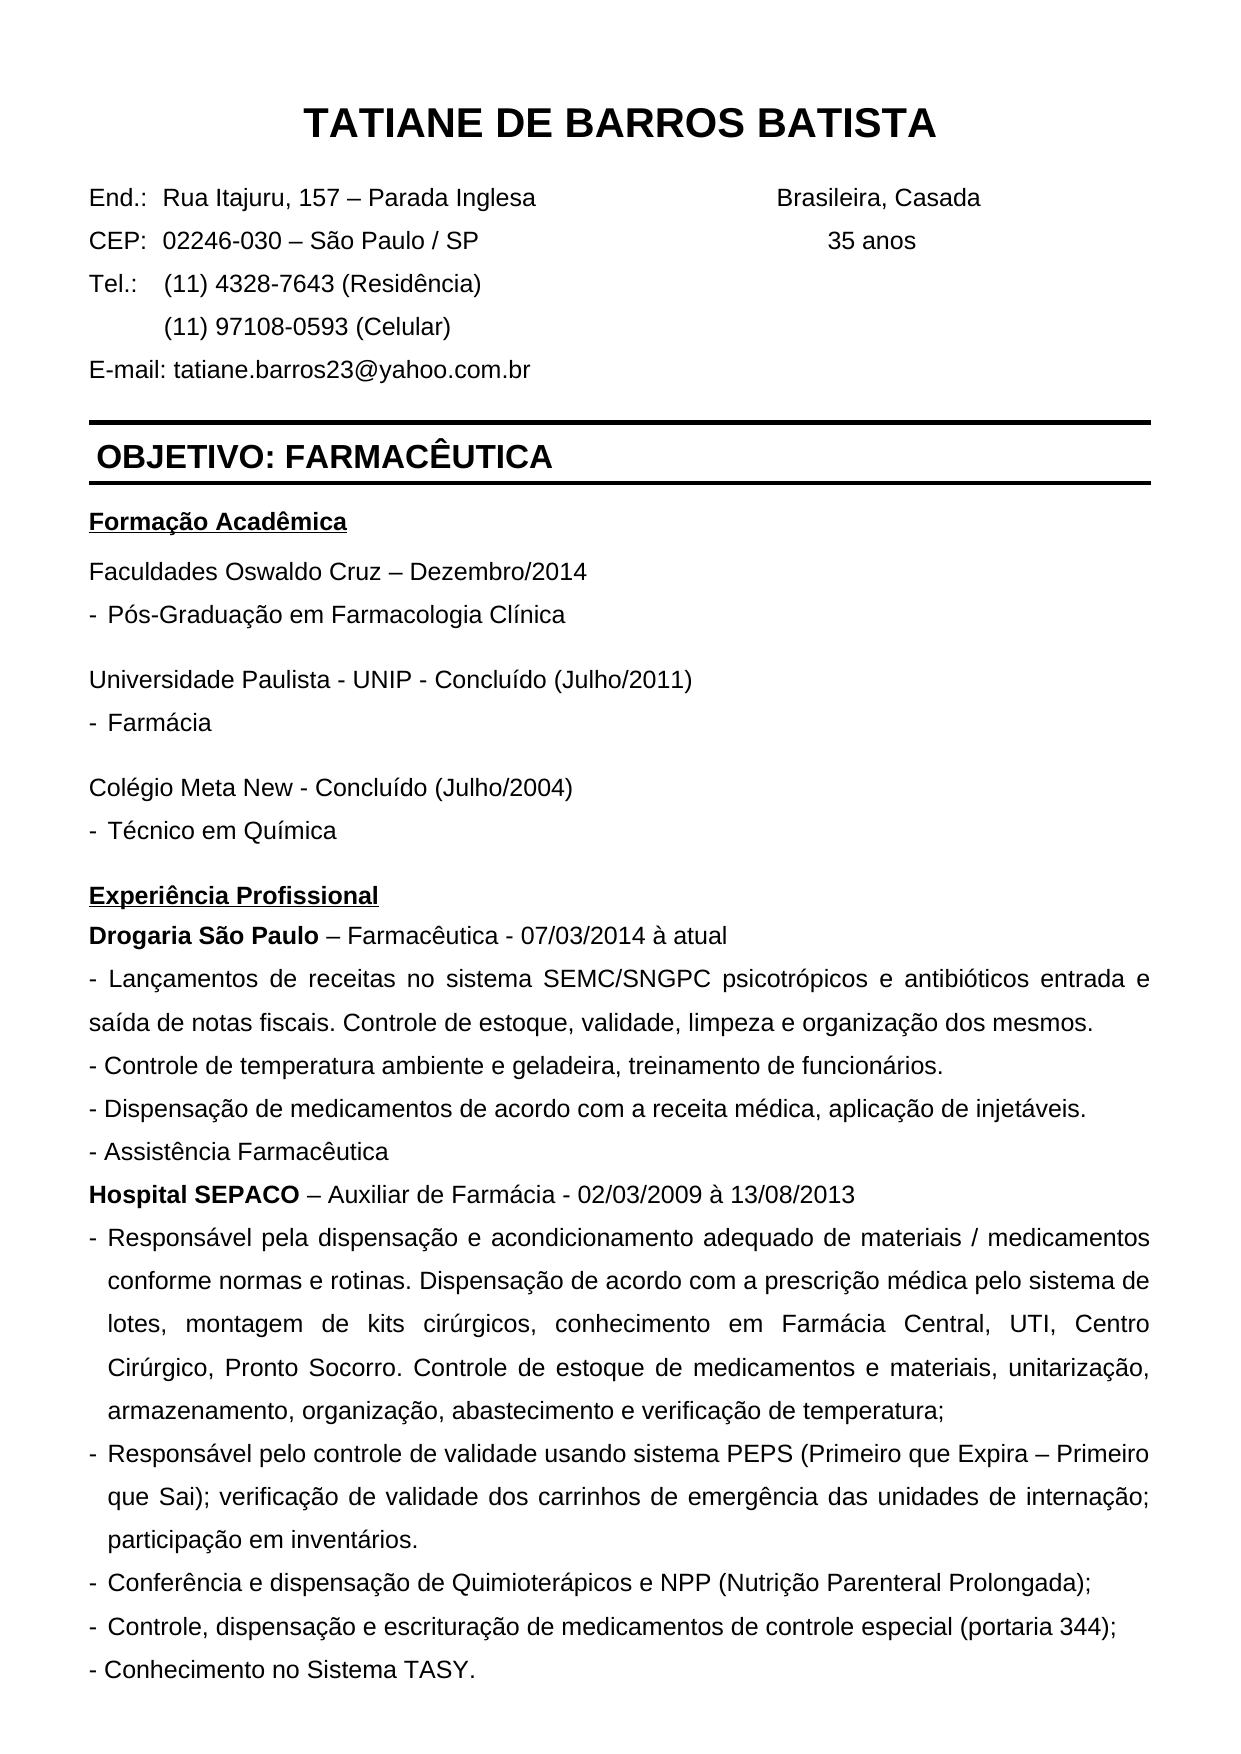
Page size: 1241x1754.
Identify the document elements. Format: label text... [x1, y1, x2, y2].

text - Responsável pelo controle de validade usando sistema PEPS (Primeiro que Expira – Primeiro que Sai); verificação de validade dos carrinhos de emergência das unidades de internação; participação em inventários. [89, 1439, 1152, 1554]
subtitle Experiência Profissional [89, 881, 1152, 909]
text - Lançamentos de receitas no sistema SEMC/SNGPC psicotrópicos e antibióticos entrada e saída de notas fiscais. Controle de estoque, validade, limpeza e organização dos mesmos. [89, 964, 1152, 1036]
text - Responsável pela dispensação e acondicionamento adequado de materiais / medicamentos conforme normas e rotinas. Dispensação de acordo com a prescrição médica pelo sistema de lotes, montagem de kits cirúrgicos, conhecimento em Farmácia Central, UTI, Centro Cirúrgico, Pronto Socorro. Controle de estoque de medicamentos e materiais, unitarização, armazenamento, organização, abastecimento e verificação de temperatura; [89, 1223, 1152, 1424]
text - Técnico em Química [89, 816, 1152, 845]
text - Controle de temperatura ambiente e geladeira, treinamento de funcionários. [89, 1051, 1152, 1079]
subtitle Drogaria São Paulo – Farmacêutica - 07/03/2014 à atual [89, 921, 1152, 950]
text - Assistência Farmacêutica [89, 1137, 1152, 1166]
text - Controle, dispensação e escrituração de medicamentos de controle especial (portaria 344); [89, 1611, 1152, 1640]
subtitle Hospital SEPACO – Auxiliar de Farmácia - 02/03/2009 à 13/08/2013 [89, 1180, 1152, 1209]
text - Conhecimento no Sistema TASY. [89, 1654, 1152, 1683]
subtitle Formação Acadêmica [89, 507, 1152, 536]
text End.: Rua Itajuru, 157 – Parada Inglesa Brasileira, Casada [89, 183, 1152, 211]
text - Farmácia [89, 708, 1152, 737]
text (11) 97108-0593 (Celular) [89, 312, 1152, 341]
table_header OBJETIVO: FARMACÊUTICA [89, 425, 1151, 481]
text E-mail: tatiane.barros23@yahoo.com.br [89, 355, 1152, 384]
subtitle Colégio Meta New - Concluído (Julho/2004) [89, 773, 1152, 802]
text - Conferência e dispensação de Quimioterápicos e NPP (Nutrição Parenteral Prolongada); [89, 1568, 1152, 1597]
text - Dispensação de medicamentos de acordo com a receita médica, aplicação de injetáveis. [89, 1094, 1152, 1123]
text - Pós-Graduação em Farmacologia Clínica [89, 600, 1152, 629]
subtitle Universidade Paulista - UNIP - Concluído (Julho/2011) [89, 665, 1152, 694]
title TATIANE DE BARROS BATISTA [89, 99, 1152, 147]
text CEP: 02246-030 – São Paulo / SP 35 anos [89, 226, 1152, 254]
text Tel.: (11) 4328-7643 (Residência) [89, 269, 1152, 298]
subtitle Faculdades Oswaldo Cruz – Dezembro/2014 [89, 557, 1152, 586]
